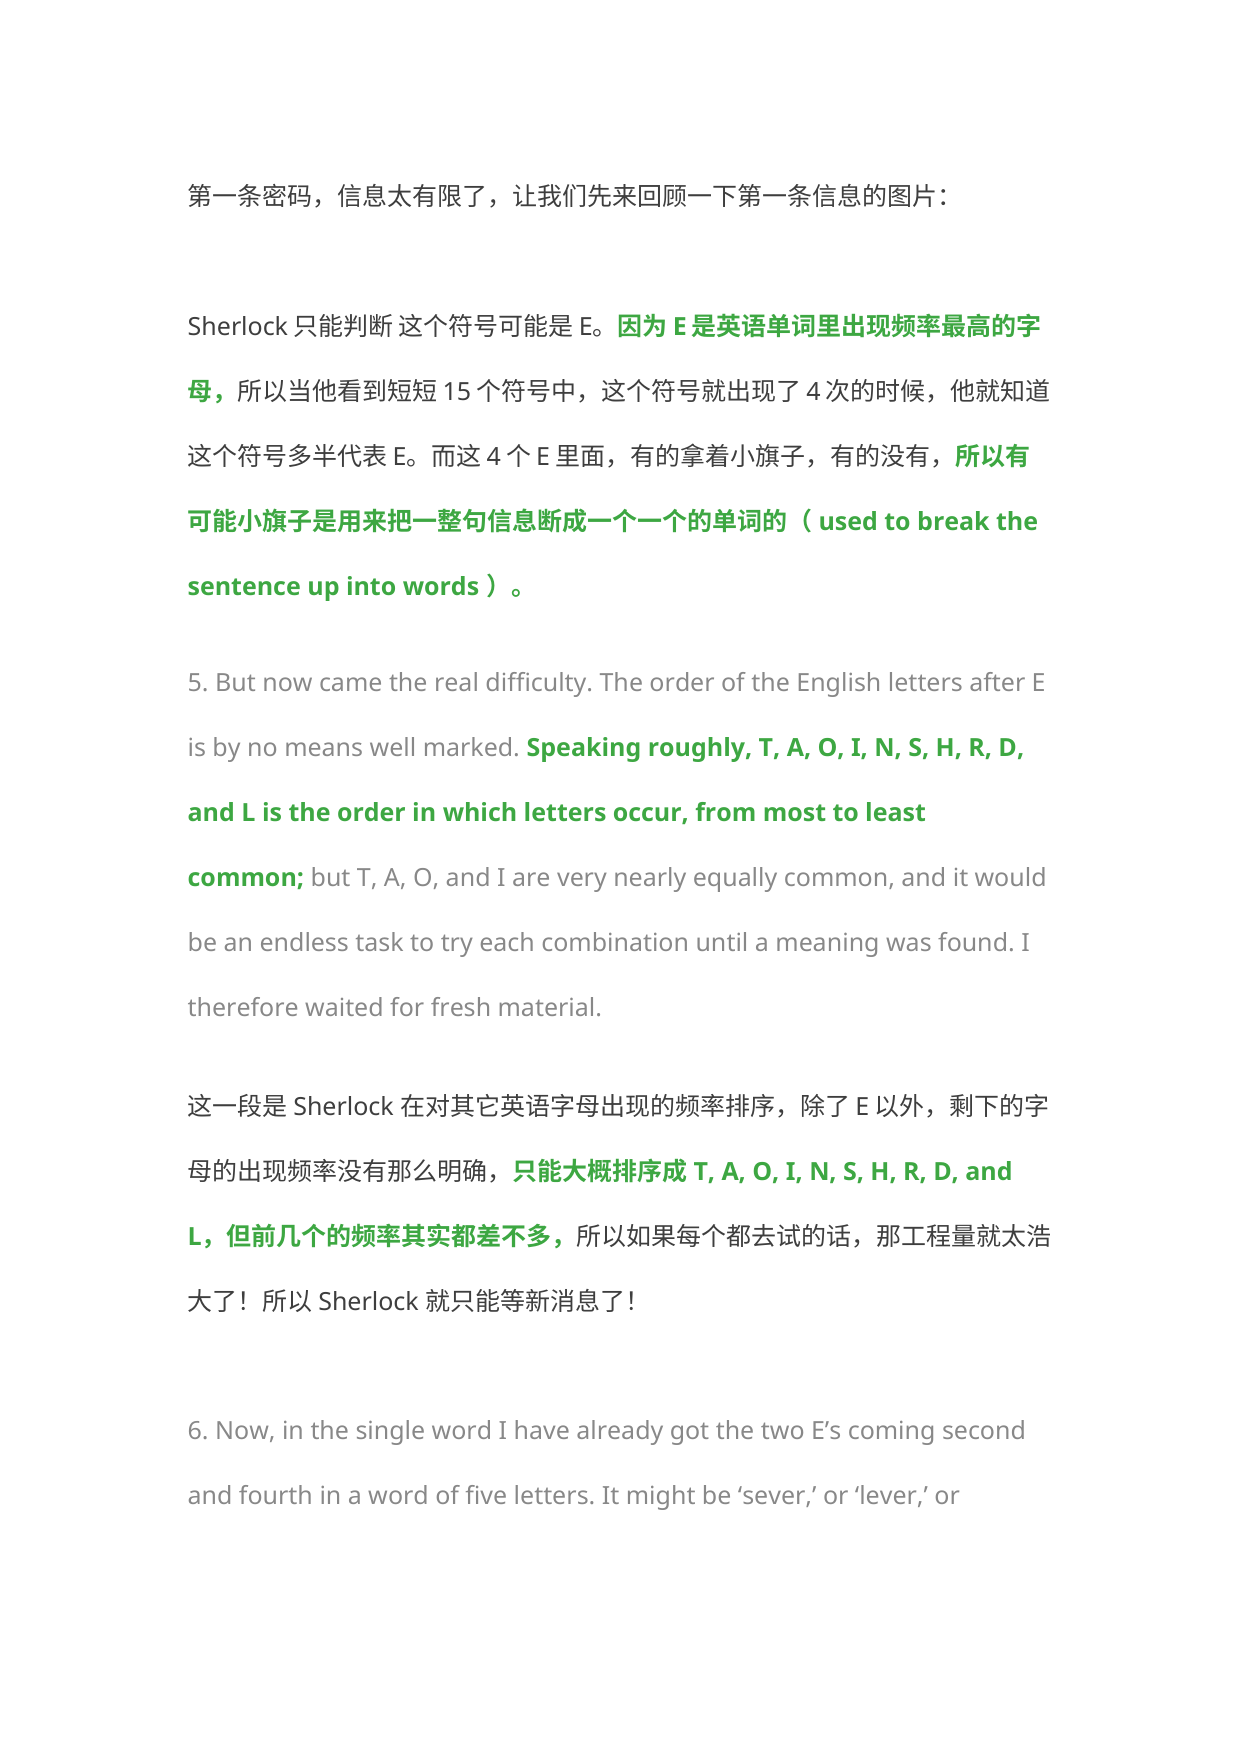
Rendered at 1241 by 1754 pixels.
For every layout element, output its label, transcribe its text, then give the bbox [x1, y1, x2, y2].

text 这一段是 Sherlock 在对其它英语字母出现的频率排序，除了E以外，剩下的字母的出现频率没有那么明确，只能大概排序成 T, A, O, I, N, S, H, R, D, and L，但前几个的频率其实都差不多，所以如果每个都去试的话，那工程量就太浩大了！所以 Sherlock 就只能等新消息了！ [187, 1072, 1053, 1332]
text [187, 1397, 1053, 1527]
text Sherlock只能判断 这个符号可能是E。因为E是英语单词里出现频率最高的字母，所以当他看到短短15个符号中，这个符号就出现了4次的时候，他就知道这个符号多半代表E。而这4个E里面，有的拿着小旗子，有的没有，所以有可能小旗子是用来把一整句信息断成一个一个的单词的（ used to break the sentence up into words ）。 [187, 292, 1053, 617]
text 第一条密码，信息太有限了，让我们先来回顾一下第一条信息的图片： [187, 162, 1053, 227]
text 5. But now came the real difficulty. The order of the English letters after E is by no means well marked. Speaking roughly, T, A, O, I, N, S, H, R, D, and L is the order in which letters occur, from most to least common; but T, A, O, and I are very nearly equally common, and it would be an endless task to try each combination until a meaning was found. I therefore waited for fresh material. [187, 649, 1053, 1039]
